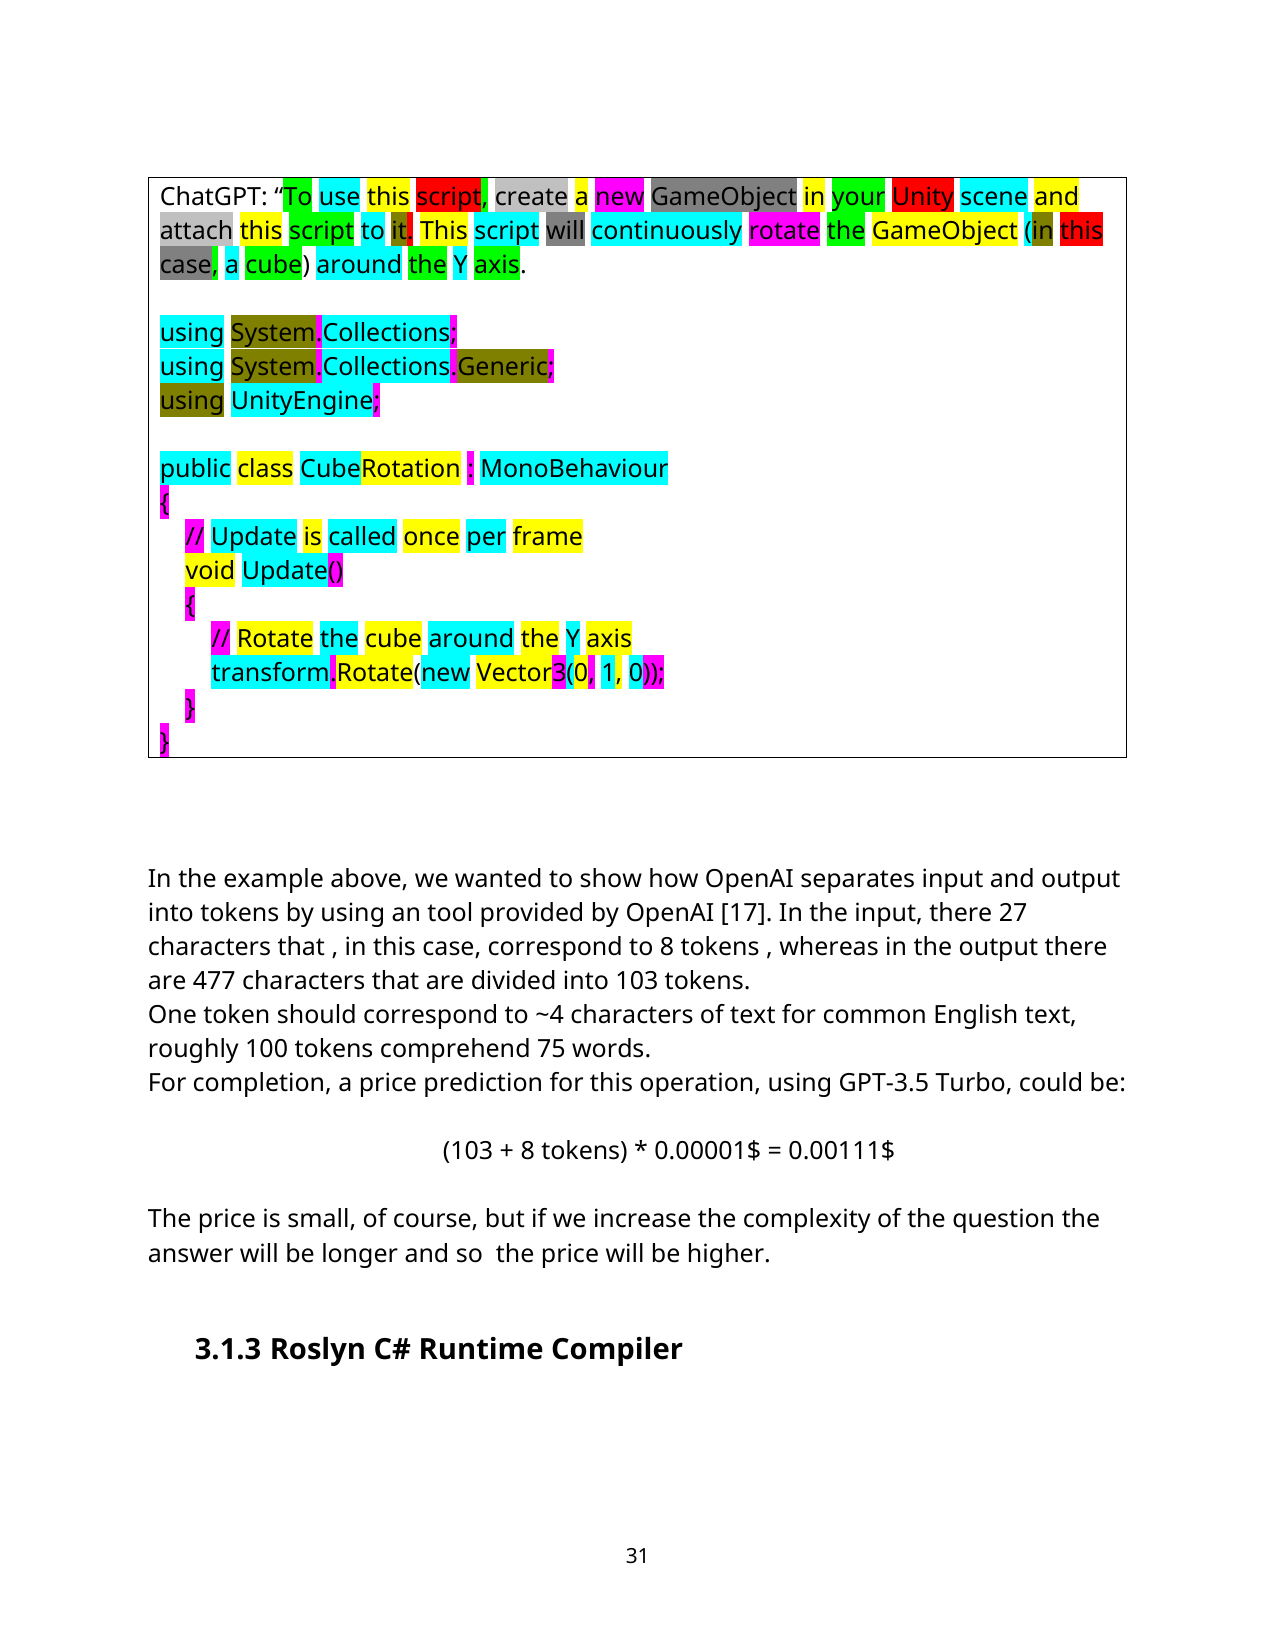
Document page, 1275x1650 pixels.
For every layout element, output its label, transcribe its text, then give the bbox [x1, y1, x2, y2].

text For completion, a price prediction for this operation, using GPT-3.5 Turbo, could be: [148, 1065, 1127, 1099]
text In the example above, we wanted to show how OpenAI separates input and output into tokens by using an tool provided by OpenAI [17]. In the input, there 27 characters that , in this case, correspond to 8 tokens , whereas in the output there are 477 characters that are divided into 103 tokens. [148, 861, 1127, 997]
subtitle Roslyn C# Runtime Compiler [194, 1328, 1127, 1368]
text The price is small, of course, but if we increase the complexity of the question the answer will be longer and so the price will be higher. [148, 1201, 1127, 1269]
text (103 + 8 tokens) * 0.00001$ = 0.00111$ [148, 1133, 1127, 1167]
text One token should correspond to ~4 characters of text for common English text, roughly 100 tokens comprehend 75 words. [148, 997, 1127, 1065]
